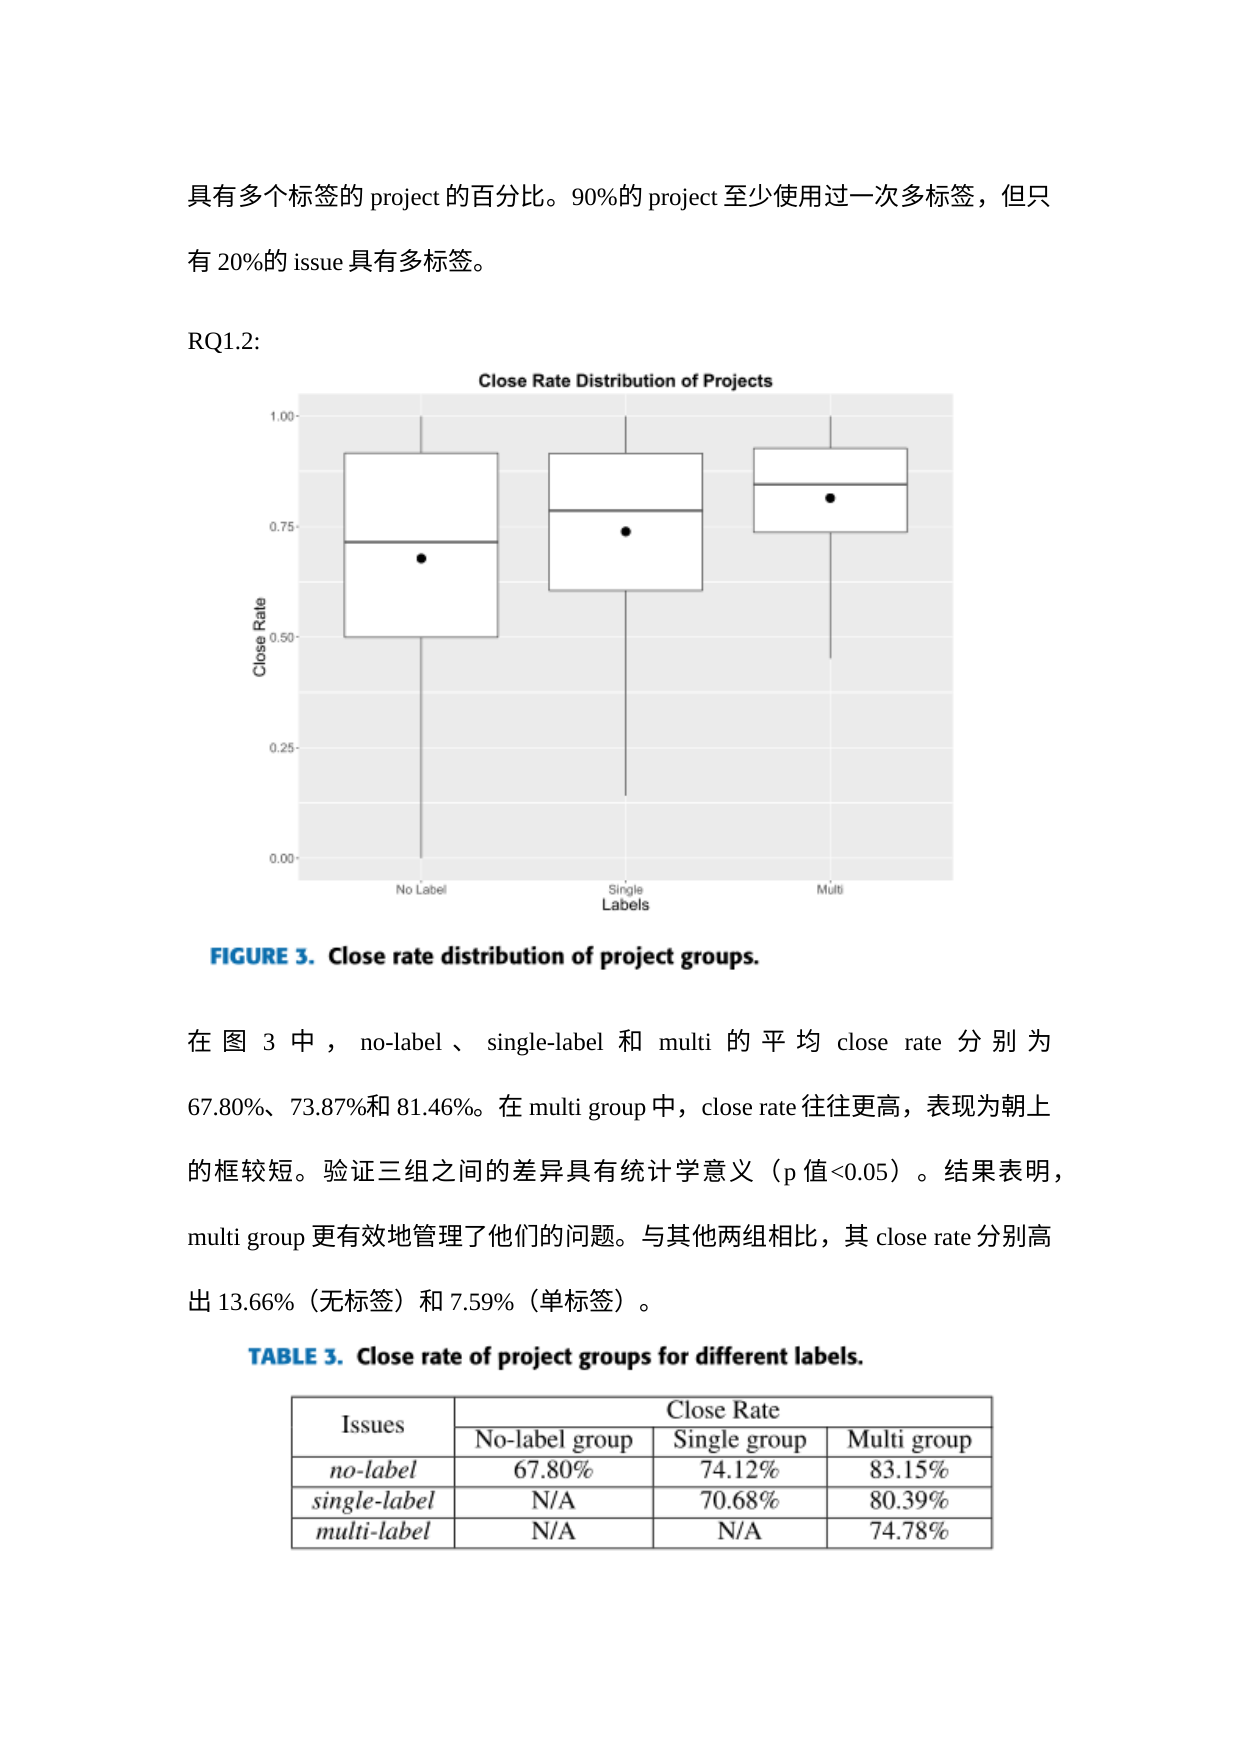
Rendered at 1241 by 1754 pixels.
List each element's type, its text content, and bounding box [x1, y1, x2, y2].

text RQ1.2: [187, 324, 1053, 357]
text 具有多个标签的project的百分比。90%的project至少使用过一次多标签，但只有20%的issue具有多标签。 [187, 162, 1053, 292]
text 在图3中，no-label、single-label和multi的平均close rate分别为67.80%、73.87%和81.46%。在multi group中，close rate往往更高，表现为朝上的框较短。验证三组之间的差异具有统计学意义（p值<0.05）。结果表明，multi group更有效地管理了他们的问题。与其他两组相比，其close rate分别高出13.66%（无标签）和7.59%（单标签）。 [187, 1007, 1053, 1332]
picture [209, 357, 1032, 984]
picture [224, 1332, 1016, 1571]
